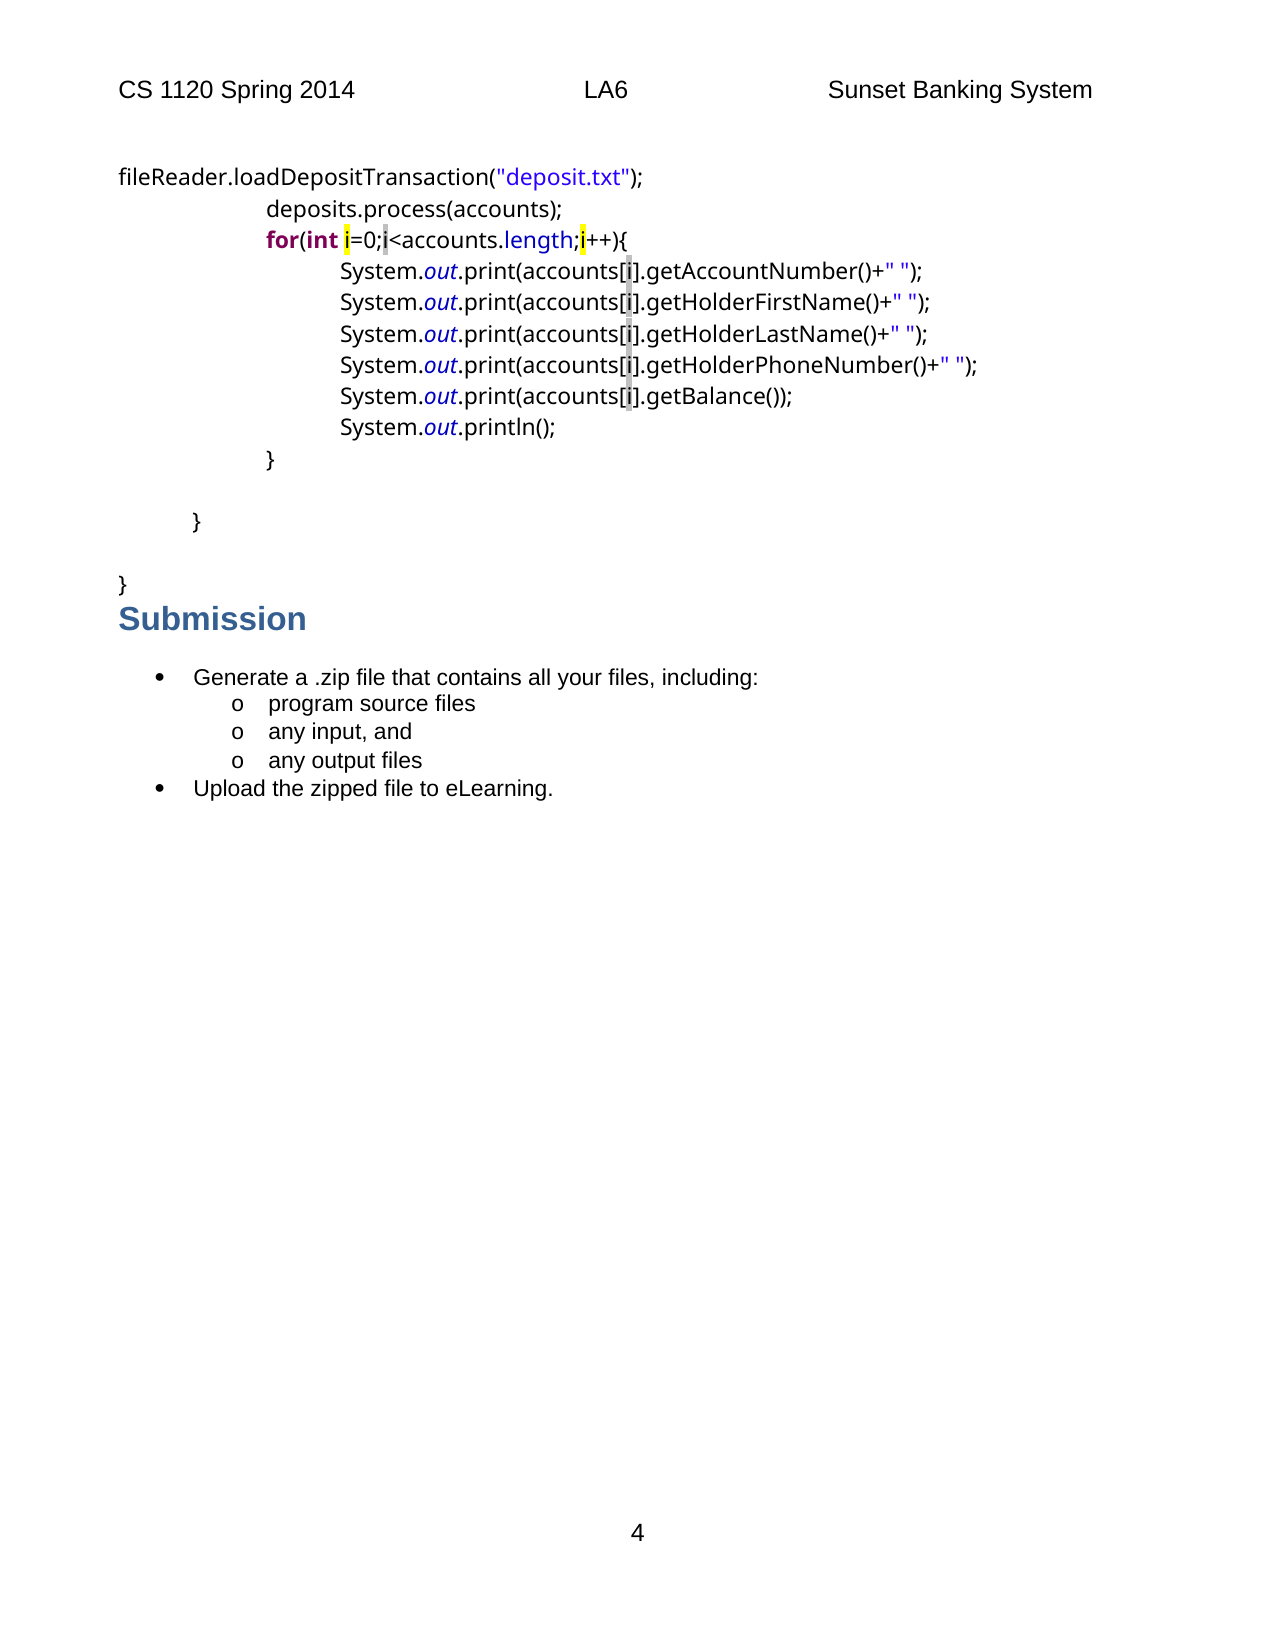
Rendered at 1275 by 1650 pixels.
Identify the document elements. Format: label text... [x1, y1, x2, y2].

text for(int i=0;i<accounts.length;i++){ [118, 224, 344, 255]
text for(int i=0;i<accounts.length;i++){ [586, 224, 1157, 255]
text System.out.print(accounts[i].getBalance()); [632, 380, 1157, 411]
text } [118, 505, 1157, 536]
text System.out.print(accounts[i].getHolderPhoneNumber()+" "); [118, 349, 626, 380]
text for(int i=0;i<accounts.length;i++){ [388, 224, 580, 255]
text } [118, 567, 1157, 599]
text Submission [118, 599, 1157, 637]
list program source files [231, 690, 1157, 718]
list any output files [231, 747, 1157, 775]
text System.out.print(accounts[i].getBalance()); [118, 380, 626, 411]
text System.out.println(); [118, 411, 1157, 442]
text System.out.print(accounts[i].getAccountNumber()+" "); [632, 255, 1157, 286]
text System.out.print(accounts[i].getHolderLastName()+" "); [118, 317, 1157, 349]
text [118, 161, 1157, 192]
text deposits.process(accounts); [118, 192, 1157, 224]
list any input, and [231, 718, 1157, 747]
list Upload the zipped file to eLearning. [156, 775, 1157, 801]
text System.out.print(accounts[i].getHolderFirstName()+" "); [632, 286, 1157, 317]
text System.out.print(accounts[i].getAccountNumber()+" "); [118, 255, 626, 286]
list Generate a .zip file that contains all your files, including: [156, 663, 1157, 690]
text System.out.print(accounts[i].getHolderFirstName()+" "); [118, 286, 626, 317]
text System.out.print(accounts[i].getHolderPhoneNumber()+" "); [632, 349, 1157, 380]
text } [118, 442, 1157, 474]
